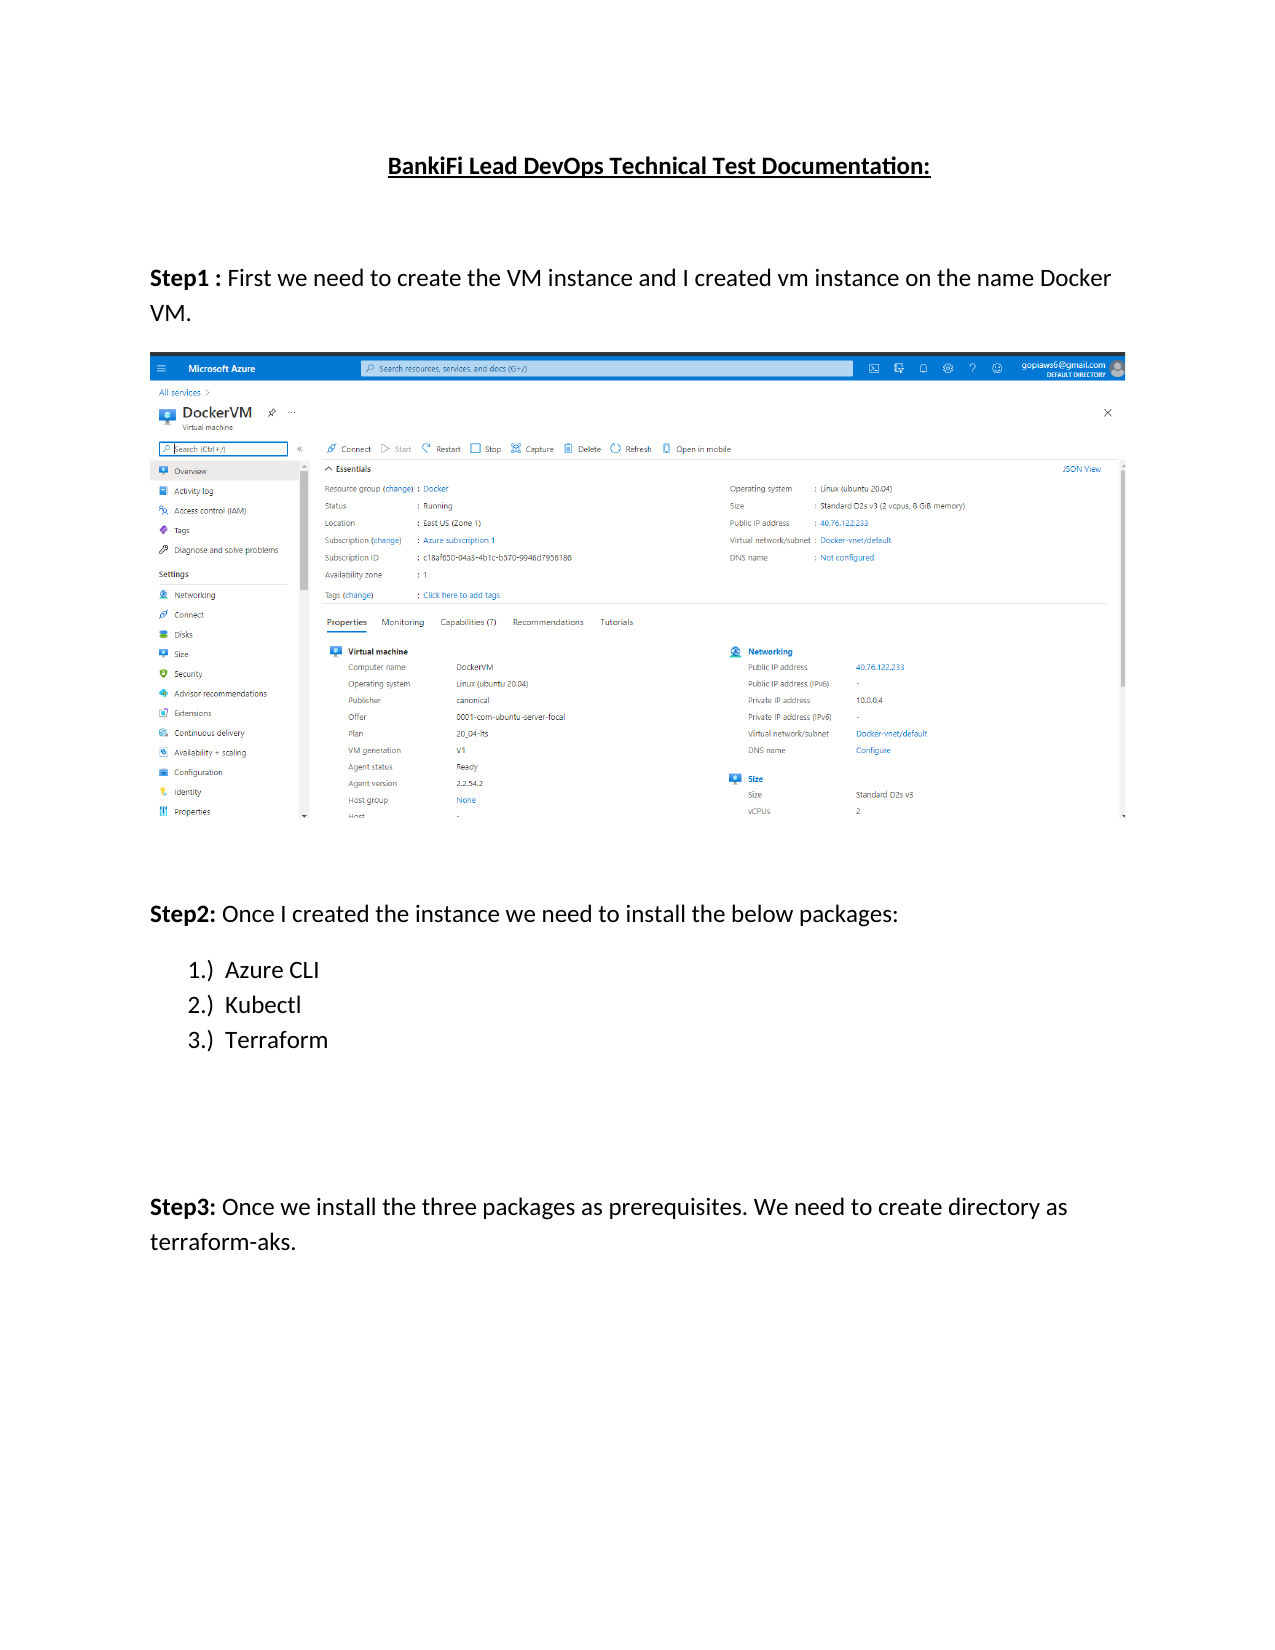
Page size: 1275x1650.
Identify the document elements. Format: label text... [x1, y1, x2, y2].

picture [150, 352, 1125, 818]
text BankiFi Lead DevOps Technical Test Documentation: [150, 150, 1125, 181]
list Kubectl [187, 989, 1125, 1019]
text Step2: Once I created the instance we need to install the below packages: [150, 898, 1125, 929]
list Azure CLI [187, 954, 1125, 984]
text Step1 : First we need to create the VM instance and I created vm instance on the name Docker VM. [150, 262, 1125, 327]
text Step3: Once we install the three packages as prerequisites. We need to create directory as terraform-aks. [150, 1191, 1125, 1257]
list Terraform [187, 1024, 1125, 1054]
